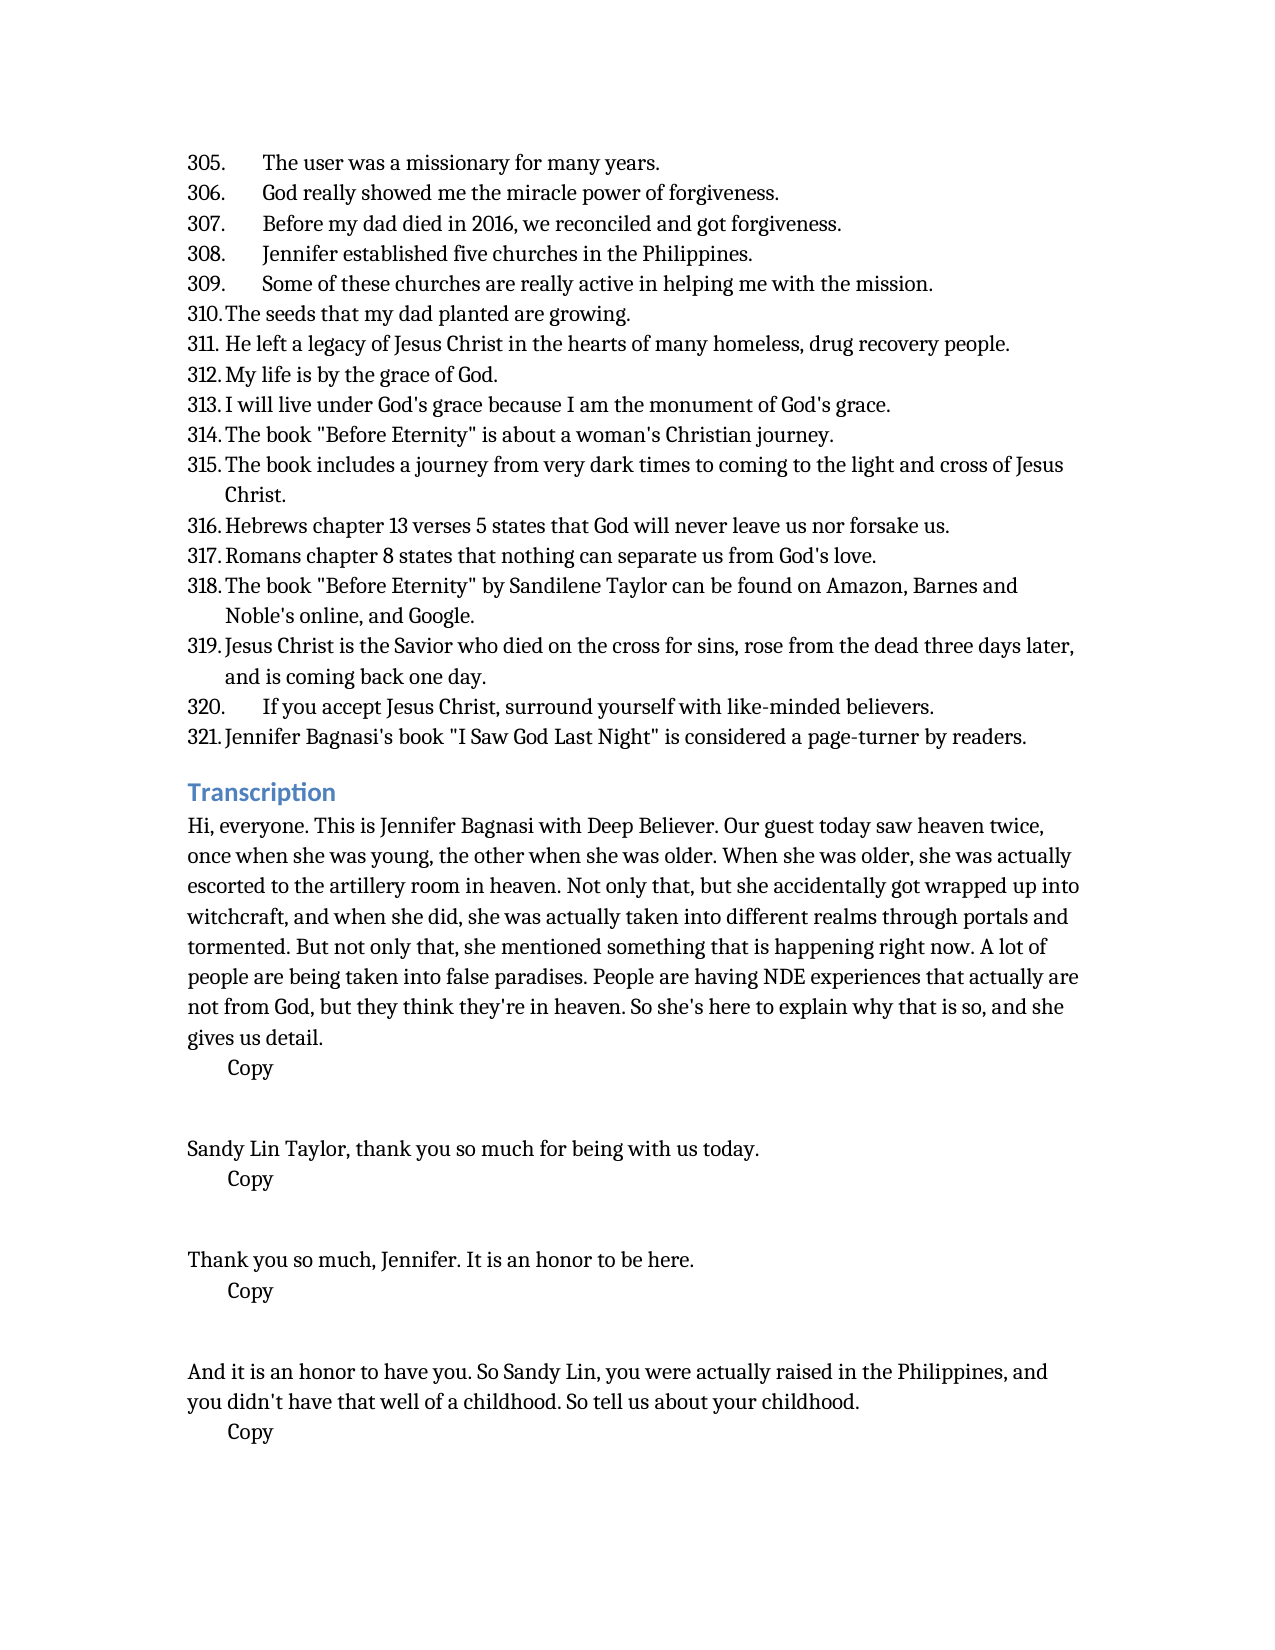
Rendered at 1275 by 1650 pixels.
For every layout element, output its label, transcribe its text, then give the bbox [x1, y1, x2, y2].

list The book "Before Eternity" is about a woman's Christian journey. [187, 422, 1087, 448]
text Sandy Lin Taylor, thank you so much for being with us today. Copy [187, 1136, 1087, 1223]
text Hi, everyone. This is Jennifer Bagnasi with Deep Believer. Our guest today saw heaven twice, once when she was young, the other when she was older. When she was older, she was actually escorted to the artillery room in heaven. Not only that, but she accidentally got wrapped up into witchcraft, and when she did, she was actually taken into different realms through portals and tormented. But not only that, she mentioned something that is happening right now. A lot of people are being taken into false paradises. People are having NDE experiences that actually are not from God, but they think they're in heaven. So she's here to explain why that is so, and she gives us detail. Copy [187, 813, 1087, 1111]
list Before my dad died in 2016, we reconciled and got forgiveness. [187, 210, 1087, 237]
list Some of these churches are really active in helping me with the mission. [187, 271, 1087, 297]
list God really showed me the miracle power of forgiveness. [187, 180, 1087, 207]
list The book "Before Eternity" by Sandilene Taylor can be found on Amazon, Barnes and Noble's online, and Google. [187, 573, 1087, 629]
list Romans chapter 8 states that nothing can separate us from God's love. [187, 543, 1087, 569]
list Hebrews chapter 13 verses 5 states that God will never leave us nor forsake us. [187, 512, 1087, 539]
list The seeds that my dad planted are growing. [187, 301, 1087, 327]
list The book includes a journey from very dark times to coming to the light and cross of Jesus Christ. [187, 452, 1087, 509]
list Jennifer established five churches in the Philippines. [187, 241, 1087, 267]
list Jesus Christ is the Savior who died on the cross for sins, rose from the dead three days later, and is coming back one day. [187, 633, 1087, 690]
list The user was a missionary for many years. [187, 150, 1087, 176]
text And it is an honor to have you. So Sandy Lin, you were actually raised in the Philippines, and you didn't have that well of a childhood. So tell us about your childhood. Copy [187, 1359, 1087, 1476]
list If you accept Jesus Christ, surround yourself with like-minded believers. [187, 694, 1087, 720]
subtitle Transcription [187, 775, 1087, 808]
list I will live under God's grace because I am the monument of God's grace. [187, 392, 1087, 418]
list My life is by the grace of God. [187, 361, 1087, 388]
list He left a legacy of Jesus Christ in the hearts of many homeless, drug recovery people. [187, 331, 1087, 358]
list Jennifer Bagnasi's book "I Saw God Last Night" is considered a page-turner by readers. [187, 724, 1087, 750]
text Thank you so much, Jennifer. It is an honor to be here. Copy [187, 1247, 1087, 1334]
